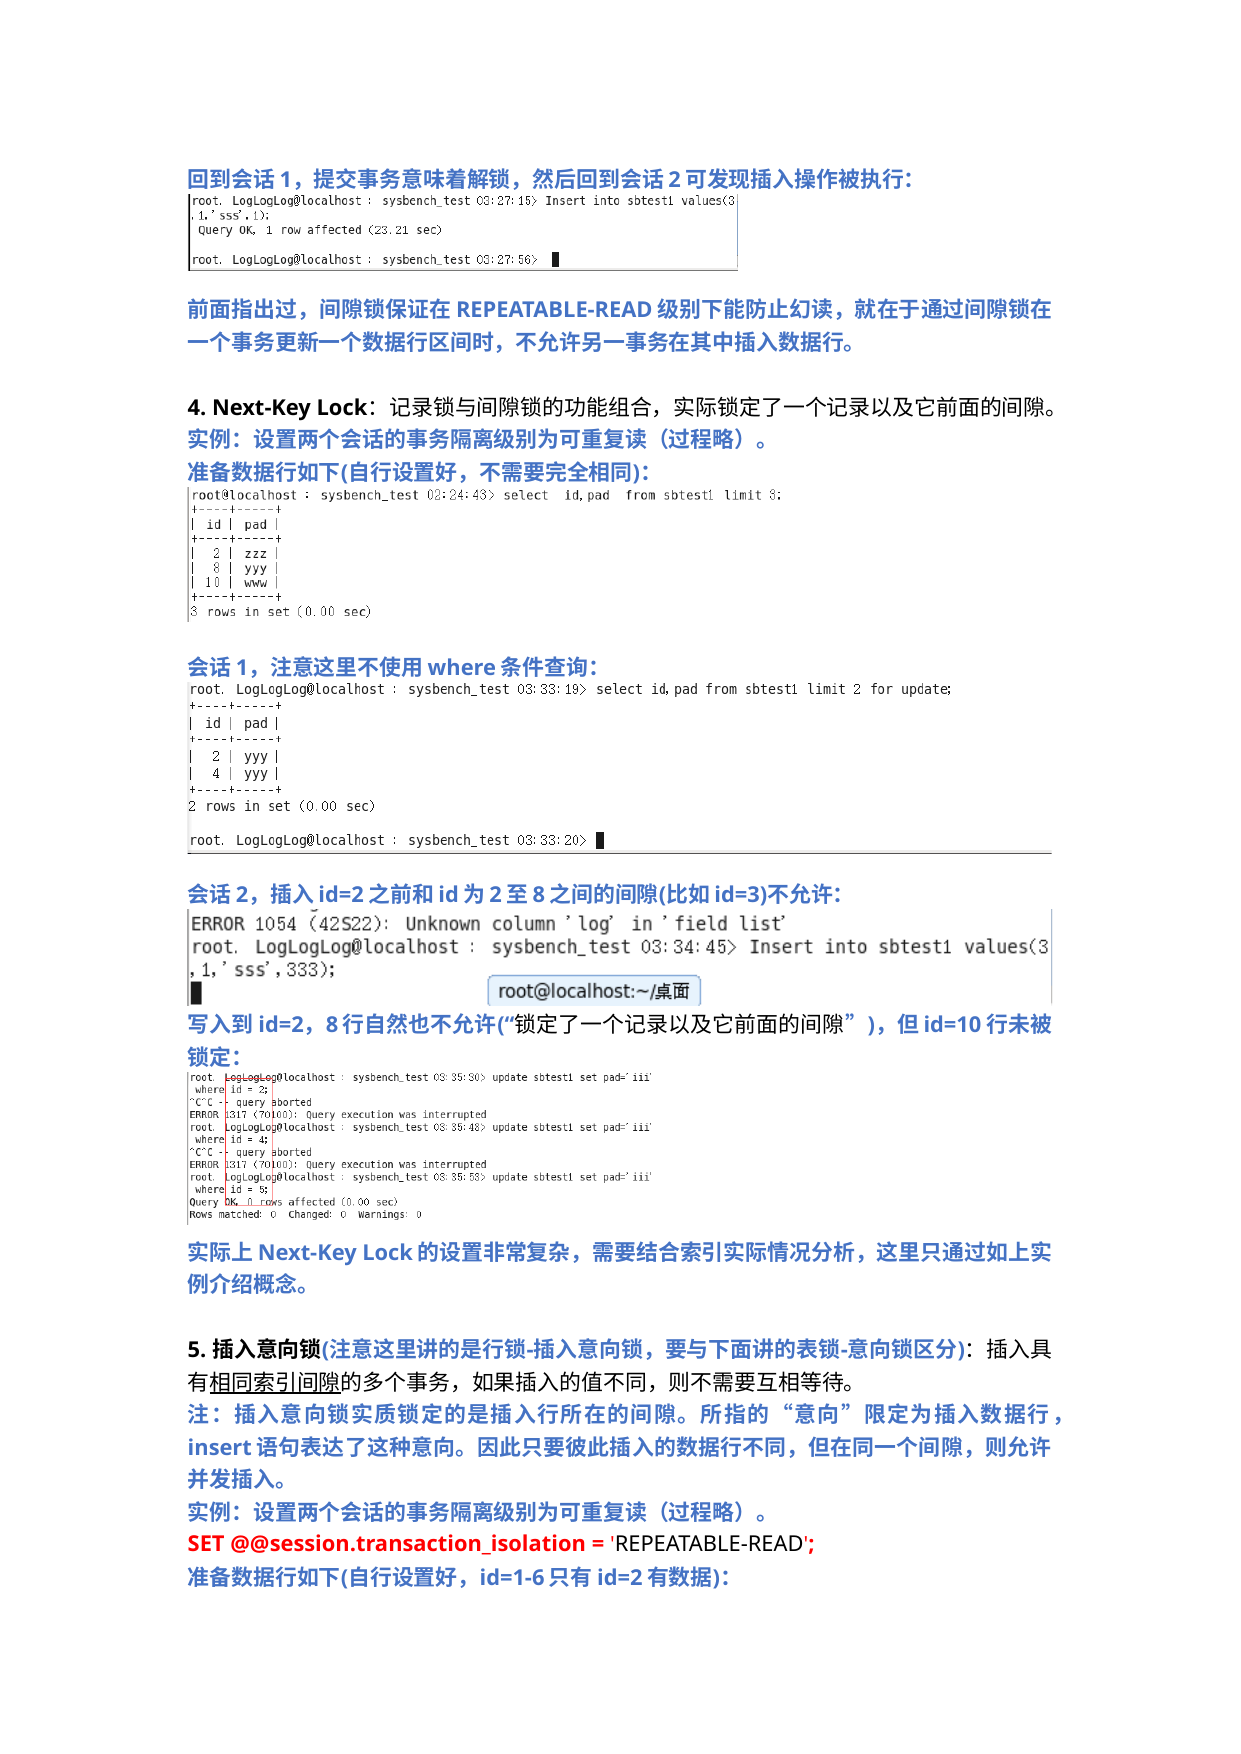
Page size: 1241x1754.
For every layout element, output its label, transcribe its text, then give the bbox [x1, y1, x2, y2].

picture [187, 682, 1052, 854]
text 实际上Next-Key Lock的设置非常复杂，需要结合索引实际情况分析，这里只通过如上实例介绍概念。 [187, 1234, 1053, 1299]
text 5. 插入意向锁(注意这里讲的是行锁-插入意向锁，要与下面讲的表锁-意向锁区分)：插入具有相同索引间隙的多个事务，如果插入的值不同，则不需要互相等待。 [187, 1332, 1053, 1397]
text 实例：设置两个会话的事务隔离级别为可重复读（过程略）。 [187, 422, 1053, 454]
text 会话1，注意这里不使用where条件查询： [187, 649, 1053, 682]
text 写入到id=2，8行自然也不允许(“锁定了一个记录以及它前面的间隙”)，但id=10行未被锁定： [187, 1007, 1053, 1072]
text 实例：设置两个会话的事务隔离级别为可重复读（过程略）。 [187, 1494, 1053, 1527]
text 4. Next-Key Lock：记录锁与间隙锁的功能组合，实际锁定了一个记录以及它前面的间隙。 [187, 389, 1053, 422]
picture [187, 194, 738, 271]
picture [187, 909, 1053, 1006]
text 准备数据行如下(自行设置好，不需要完全相同)： [187, 454, 1053, 487]
text 会话2，插入id=2之前和id为2至8之间的间隙(比如id=3)不允许： [187, 877, 1053, 909]
text 注：插入意向锁实质锁定的是插入行所在的间隙。所指的“意向”限定为插入数据行，insert语句表达了这种意向。因此只要彼此插入的数据行不同，但在同一个间隙，则允许并发插入。 [187, 1397, 1053, 1494]
text 前面指出过，间隙锁保证在REPEATABLE-READ级别下能防止幻读，就在于通过间隙锁在一个事务更新一个数据行区间时，不允许另一事务在其中插入数据行。 [187, 292, 1053, 357]
text 回到会话1，提交事务意味着解锁，然后回到会话2可发现插入操作被执行： [187, 162, 1053, 194]
picture [187, 1072, 653, 1225]
text 准备数据行如下(自行设置好，id=1-6只有id=2有数据)： [187, 1559, 1053, 1592]
picture [187, 487, 787, 622]
text SET @@session.transaction_isolation = 'REPEATABLE-READ'; [187, 1527, 1053, 1559]
